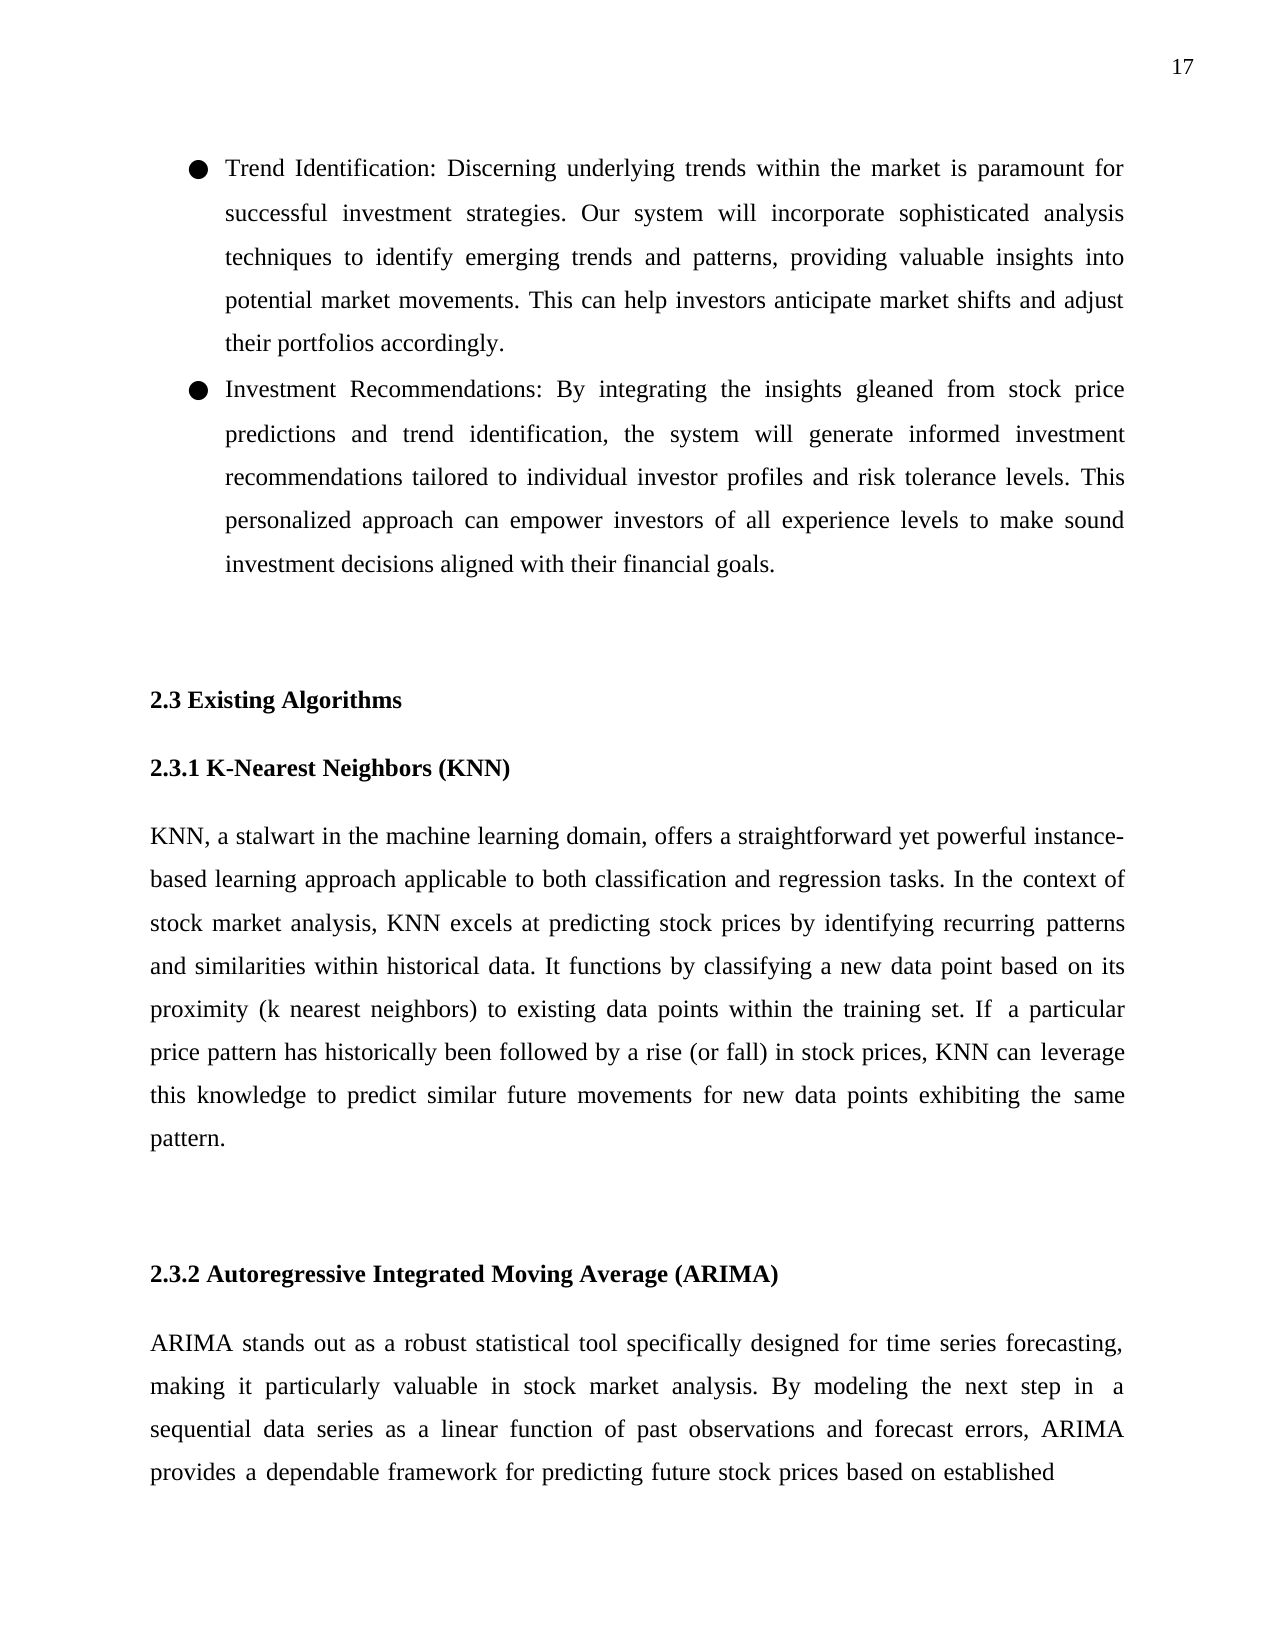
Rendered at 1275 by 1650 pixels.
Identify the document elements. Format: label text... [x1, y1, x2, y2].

list Investment Recommendations: By integrating the insights gleaned from stock price predictions and trend identification, the system will generate informed investment recommendations tailored to individual investor profiles and risk tolerance levels. This personalized approach can empower investors of all experience levels to make sound investment decisions aligned with their financial goals. [187, 371, 1125, 577]
list K-Nearest Neighbors (KNN) [150, 753, 1194, 782]
text KNN, a stalwart in the machine learning domain, offers a straightforward yet powerful instance-based learning approach applicable to both classification and regression tasks. In the context of stock market analysis, KNN excels at predicting stock prices by identifying recurring patterns and similarities within historical data. It functions by classifying a new data point based on its proximity (k nearest neighbors) to existing data points within the training set. If a particular price pattern has historically been followed by a rise (or fall) in stock prices, KNN can leverage this knowledge to predict similar future movements for new data points exhibiting the same pattern. [150, 821, 1125, 1152]
text ARIMA stands out as a robust statistical tool specifically designed for time series forecasting, making it particularly valuable in stock market analysis. By modeling the next step in a sequential data series as a linear function of past observations and forecast errors, ARIMA provides a dependable framework for predicting future stock prices based on established [150, 1328, 1125, 1486]
subtitle Autoregressive Integrated Moving Average (ARIMA) [150, 1259, 1194, 1288]
subtitle Existing Algorithms [150, 685, 1194, 714]
list Trend Identification: Discerning underlying trends within the market is paramount for successful investment strategies. Our system will incorporate sophisticated analysis techniques to identify emerging trends and patterns, providing valuable insights into potential market movements. This can help investors anticipate market shifts and adjust their portfolios accordingly. [187, 150, 1125, 357]
